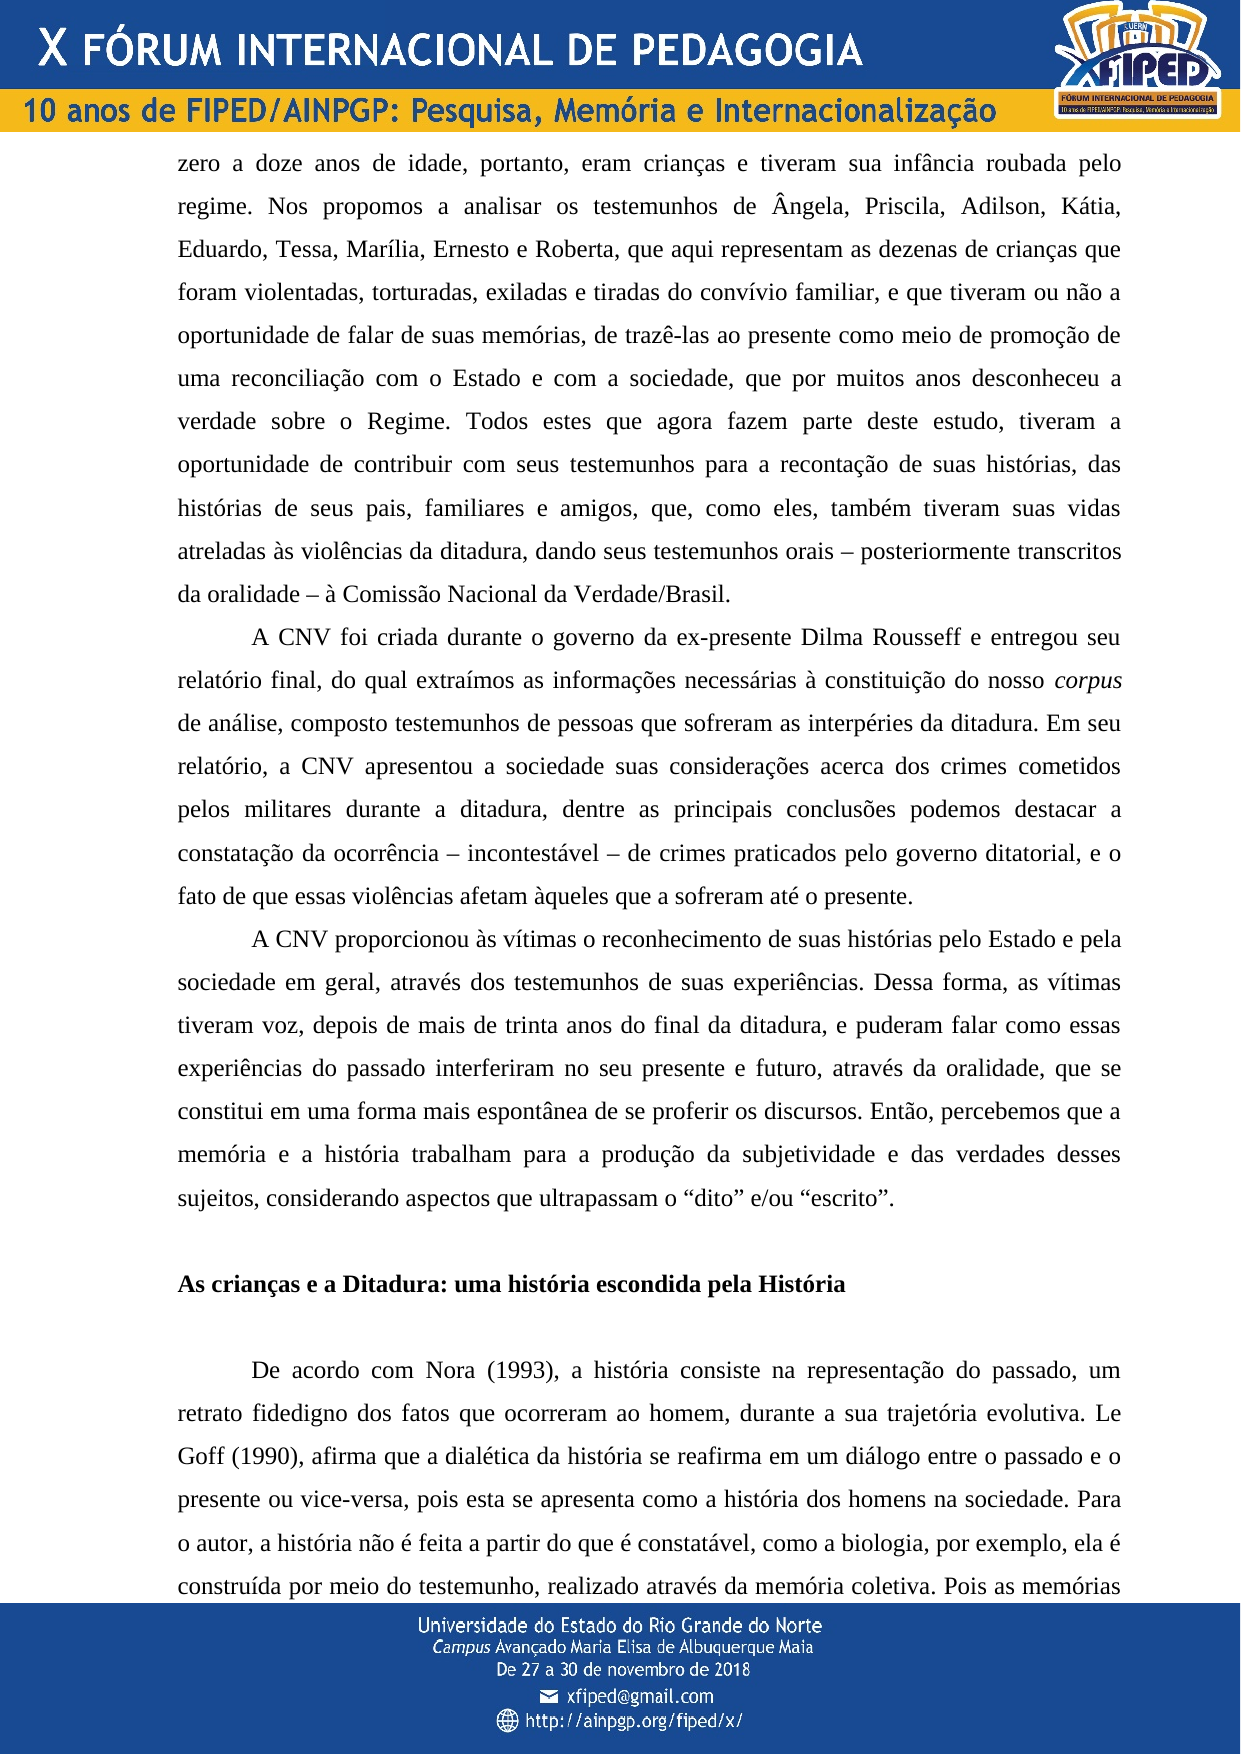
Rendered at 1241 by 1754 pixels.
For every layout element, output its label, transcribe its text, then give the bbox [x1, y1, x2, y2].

text As crianças e a Ditadura: uma história escondida pela História [177, 1269, 1122, 1298]
picture [0, 0, 1241, 132]
text A CNV foi criada durante o governo da ex-presente Dilma Rousseff e entregou seu relatório final, do qual extraímos as informações necessárias à constituição do nosso corpus de análise, composto testemunhos de pessoas que sofreram as interpéries da ditadura. Em seu relatório, a CNV apresentou a sociedade suas considerações acerca dos crimes cometidos pelos militares durante a ditadura, dentre as principais conclusões podemos destacar a constatação da ocorrência – incontestável – de crimes praticados pelo governo ditatorial, e o fato de que essas violências afetam àqueles que a sofreram até o presente. [177, 622, 1122, 909]
picture [0, 1603, 1241, 1754]
text A CNV proporcionou às vítimas o reconhecimento de suas histórias pelo Estado e pela sociedade em geral, através dos testemunhos de suas experiências. Dessa forma, as vítimas tiveram voz, depois de mais de trinta anos do final da ditadura, e puderam falar como essas experiências do passado interferiram no seu presente e futuro, através da oralidade, que se constitui em uma forma mais espontânea de se proferir os discursos. Então, percebemos que a memória e a história trabalham para a produção da subjetividade e das verdades desses sujeitos, considerando aspectos que ultrapassam o “dito” e/ou “escrito”. [177, 924, 1122, 1211]
